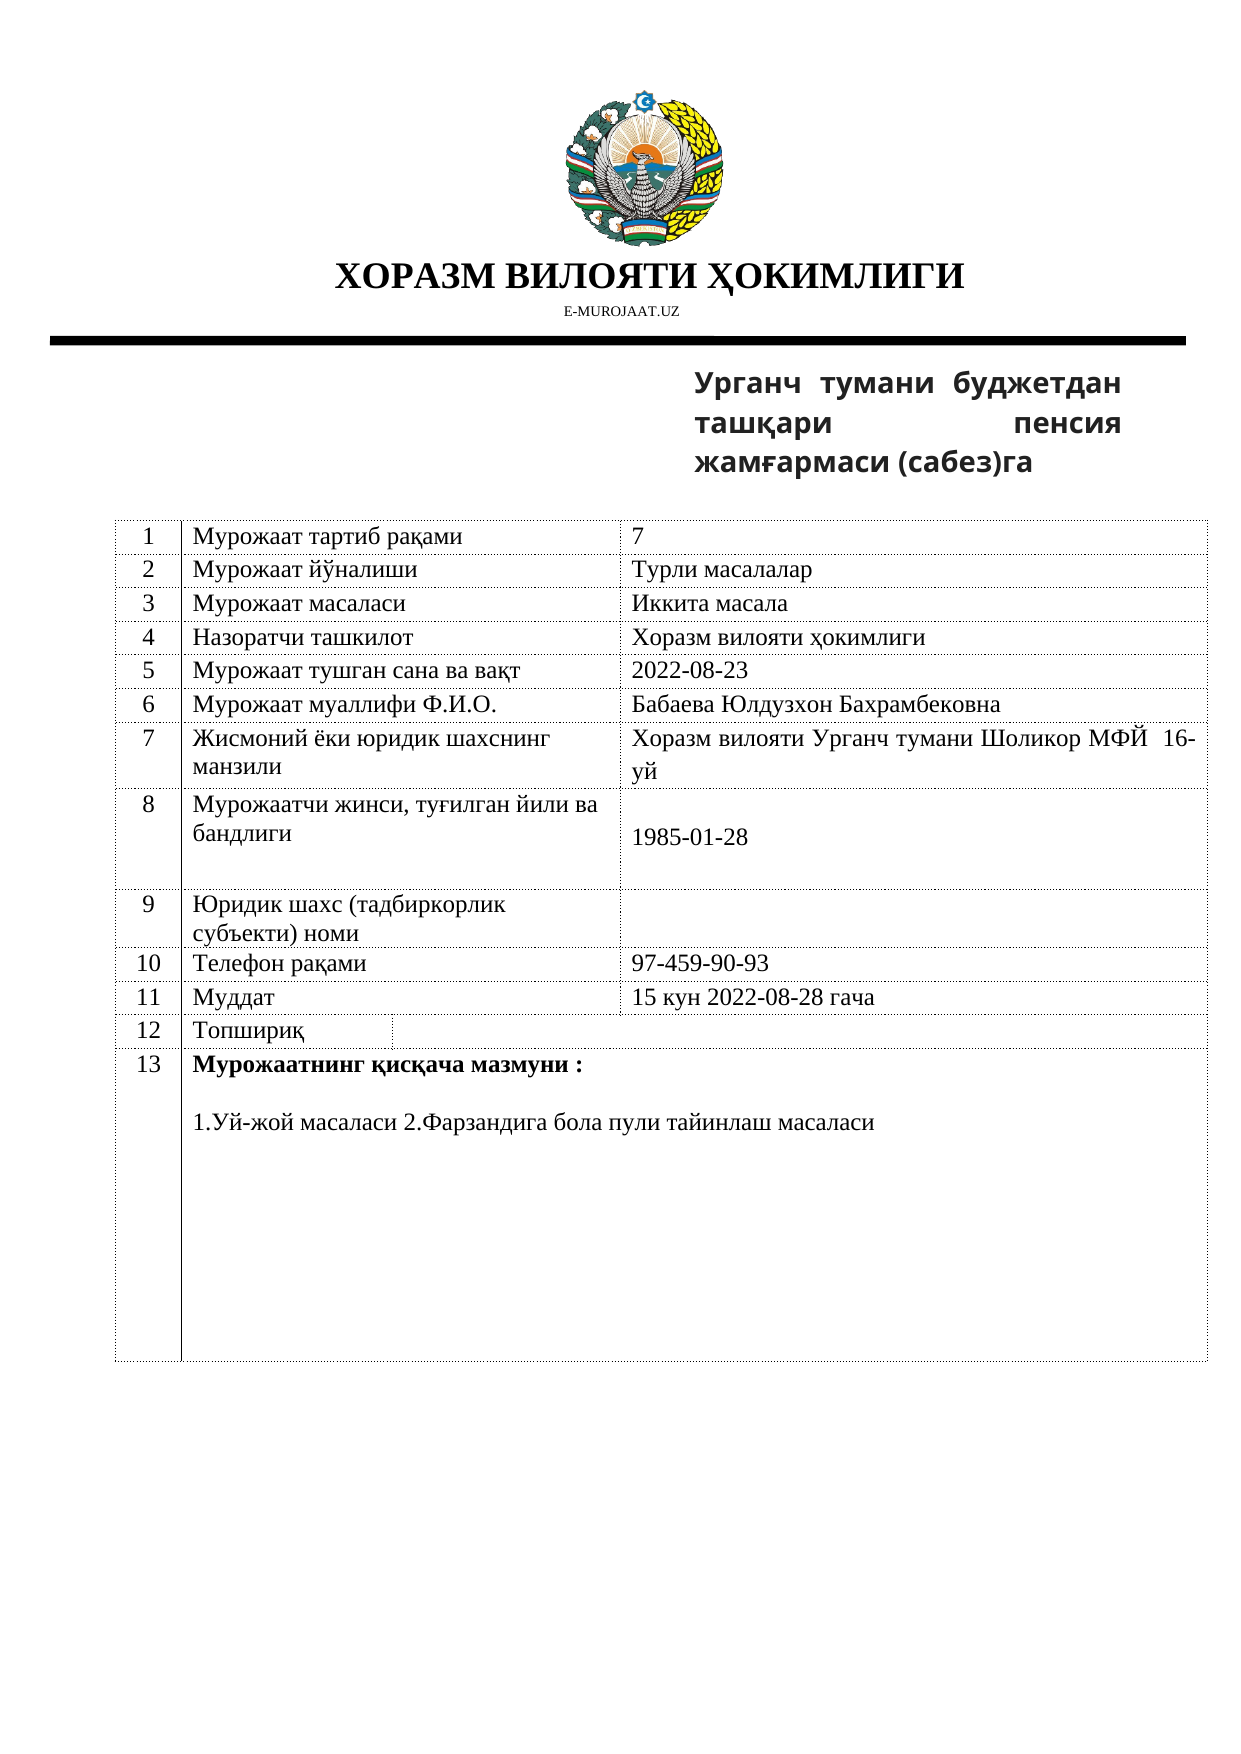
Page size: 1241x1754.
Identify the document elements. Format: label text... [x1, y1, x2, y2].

table_cell Мурожаат йўналиши [182, 554, 620, 587]
table_cell 8 [115, 788, 181, 888]
table_cell 11 [115, 981, 181, 1014]
table_cell Мурожаат муаллифи Ф.И.О. [182, 688, 620, 722]
text Урганч тумани буджетдан ташқари пенсия жамғармаси (сабез)га [694, 362, 1122, 481]
table_cell Хоразм вилояти ҳокимлиги [620, 621, 1208, 654]
table_cell 10 [115, 947, 181, 981]
table_cell [620, 889, 1208, 947]
table_cell Мурожаат масаласи [182, 587, 620, 621]
table_cell 2 [115, 554, 181, 587]
table_cell Мурожаатнинг қисқача мазмуни : 1.Уй-жой масаласи 2.Фарзандига бола пули тайинлаш масаласи [182, 1048, 1208, 1361]
text ХОРАЗМ ВИЛОЯТИ ҲОКИМЛИГИ [177, 89, 1122, 297]
table_cell Телефон рақами [182, 947, 620, 981]
table_cell 9 [115, 889, 181, 947]
table_cell 97-459-90-93 [620, 947, 1208, 981]
table_header Мурожаат тартиб рақами [182, 520, 620, 553]
table_cell 7 [115, 722, 181, 788]
table_cell Хоразм вилояти Урганч тумани Шоликор МФЙ 16-уй [620, 722, 1208, 788]
table_header 7 [620, 520, 1208, 553]
table_cell Иккита масала [620, 587, 1208, 621]
table_cell 5 [115, 654, 181, 688]
picture [562, 88, 725, 248]
table_cell 1985-01-28 [620, 788, 1208, 888]
table_cell 2022-08-23 [620, 654, 1208, 688]
table_cell 15 кун 2022-08-28 гача [620, 981, 1208, 1014]
table_cell Турли масалалар [620, 554, 1208, 587]
table_cell 4 [115, 621, 181, 654]
table_cell Юридик шахс (тадбиркорлик субъекти) номи [182, 889, 620, 947]
table_cell Бабаева Юлдузхон Бахрамбековна [620, 688, 1208, 722]
table_cell Мурожаат тушган сана ва вақт [182, 654, 620, 688]
table_header 1 [115, 520, 181, 553]
table_cell Назоратчи ташкилот [182, 621, 620, 654]
table_cell Жисмоний ёки юридик шахснинг манзили [182, 722, 620, 788]
table_cell 12 [115, 1014, 181, 1048]
text E-MUROJAAT.UZ [121, 303, 1122, 320]
table_cell 3 [115, 587, 181, 621]
table_cell Топшириқ [182, 1014, 392, 1048]
table_cell Муддат [182, 981, 620, 1014]
table_cell Мурожаатчи жинси, туғилган йили ва бандлиги [182, 788, 620, 888]
table_cell 13 [115, 1048, 181, 1361]
table_cell [392, 1014, 1208, 1048]
table_cell 6 [115, 688, 181, 722]
